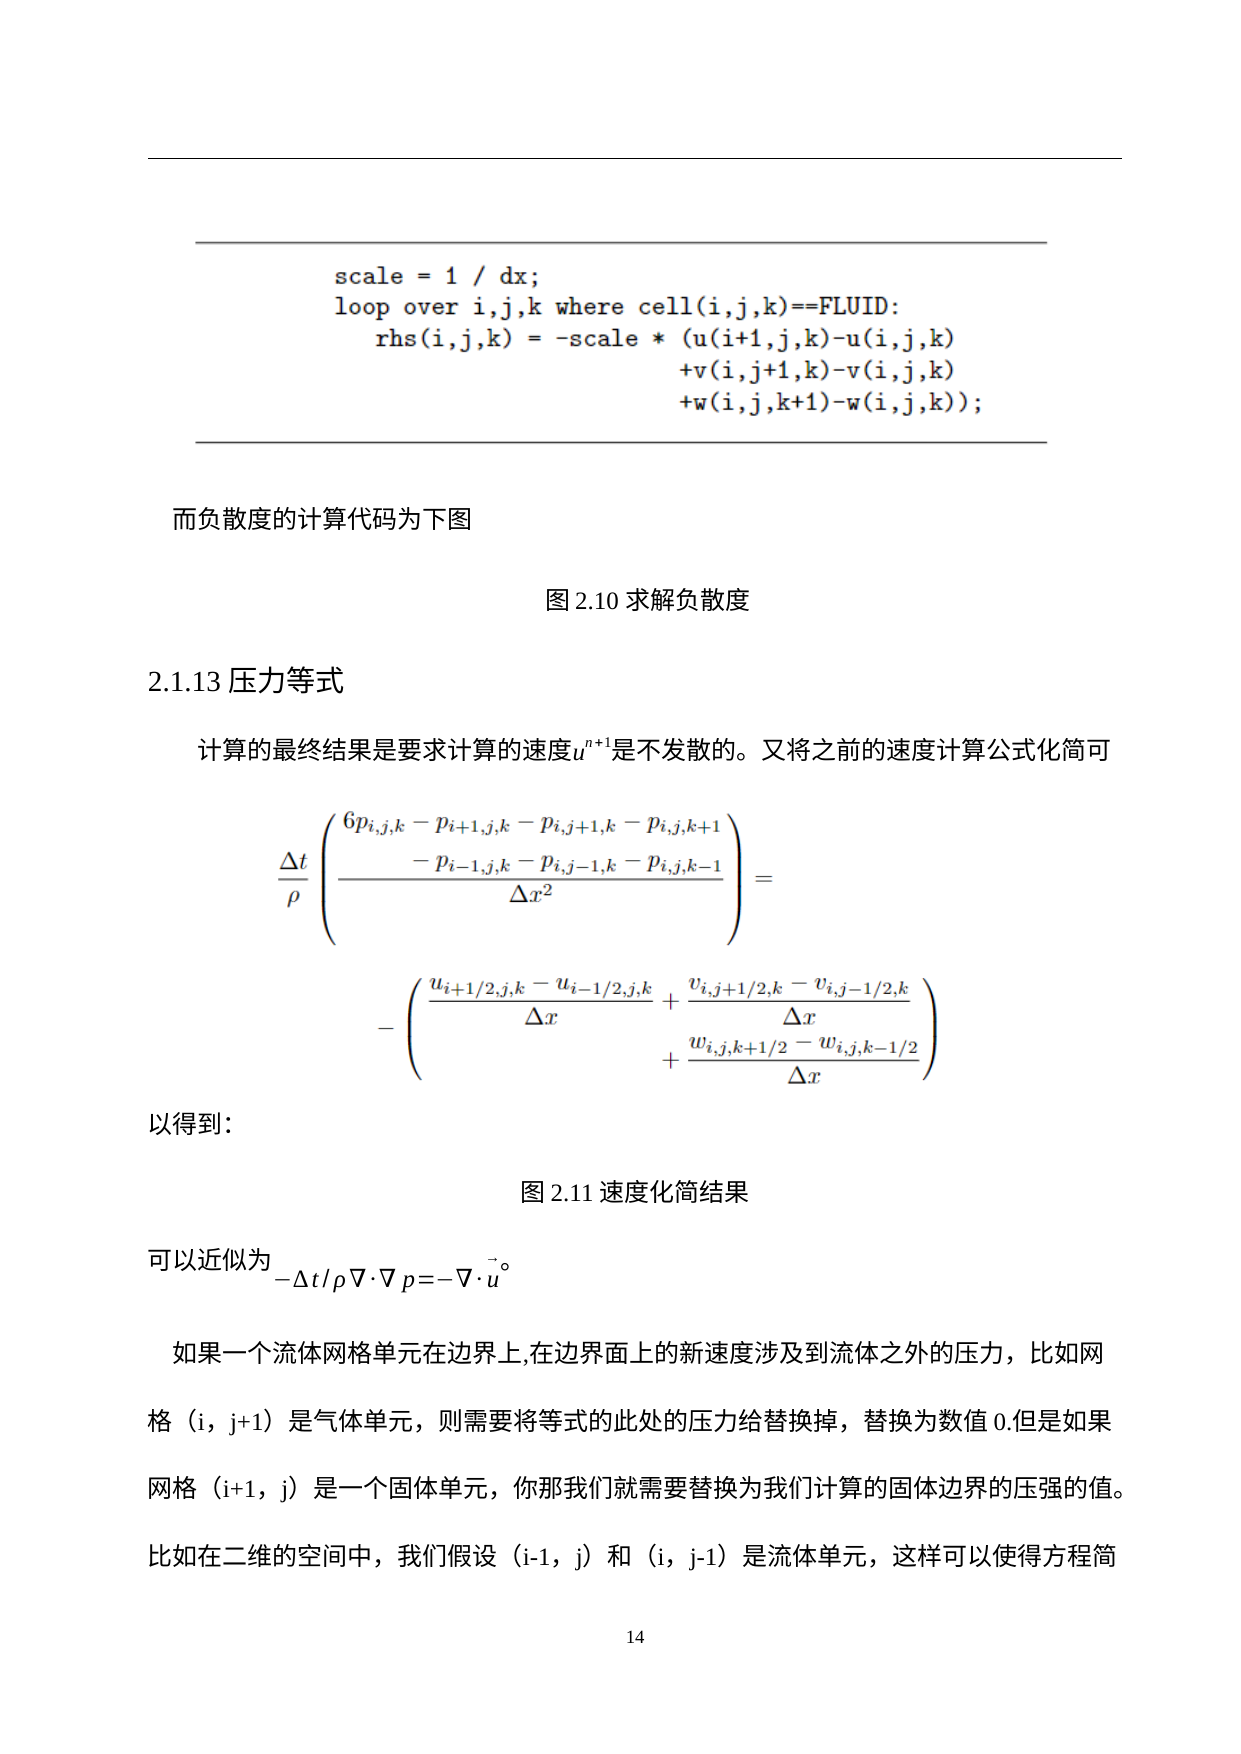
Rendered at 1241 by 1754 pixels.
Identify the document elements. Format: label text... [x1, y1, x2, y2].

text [148, 1317, 1122, 1589]
text 图2.10 求解负散度 [148, 564, 1122, 632]
picture [276, 808, 940, 1087]
text 可以近似为。 [148, 1237, 1122, 1305]
text 图2.11 速度化简结果 [148, 1156, 1122, 1224]
picture [187, 230, 1053, 455]
subtitle 2.1.13 压力等式 [148, 645, 1122, 713]
